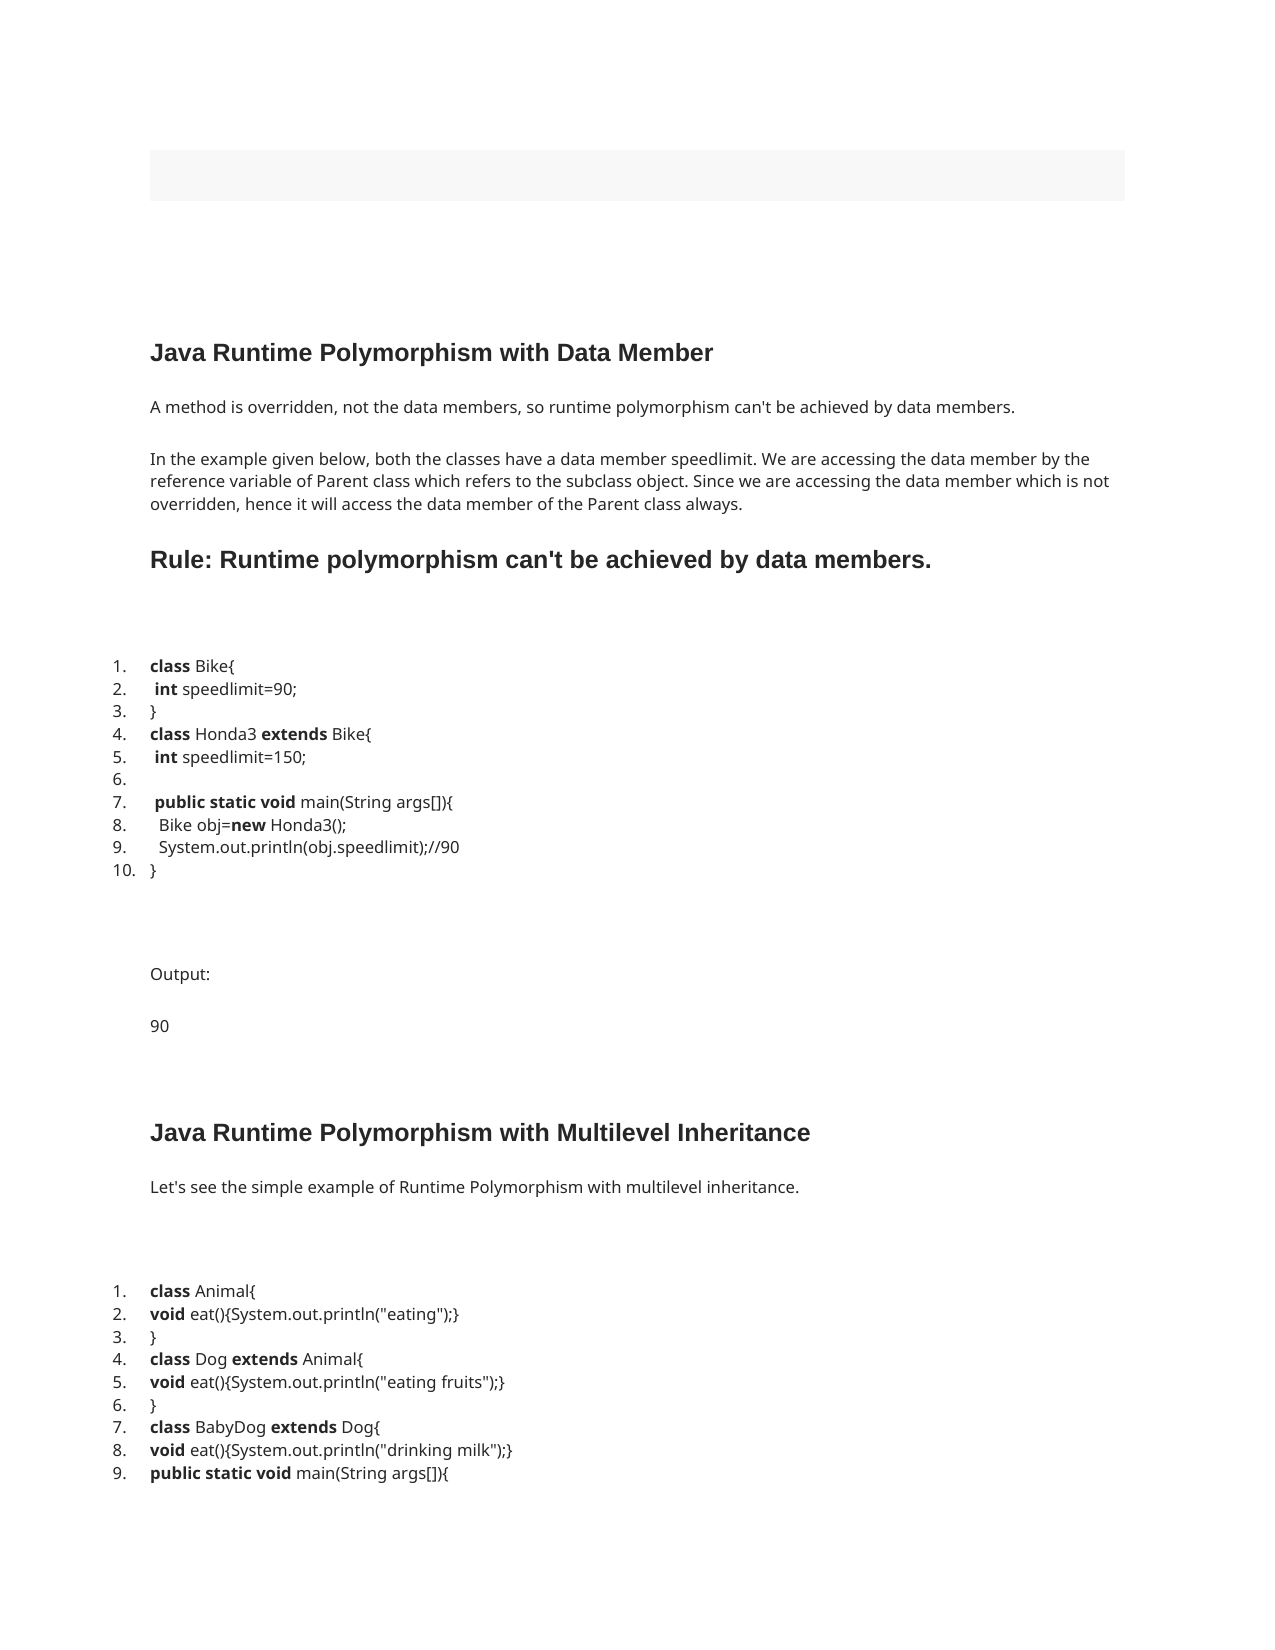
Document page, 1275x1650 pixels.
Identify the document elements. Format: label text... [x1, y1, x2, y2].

list class BabyDog extends Dog{ [112, 1416, 1125, 1439]
list public static void main(String args[]){ [112, 791, 1125, 813]
list void eat(){System.out.println("drinking milk");} [112, 1439, 1125, 1462]
list System.out.println(obj.speedlimit);//90 [112, 836, 1125, 859]
list class Bike{ [112, 654, 1125, 677]
list class Dog extends Animal{ [112, 1348, 1125, 1371]
list int speedlimit=90; [112, 677, 1125, 700]
list public static void main(String args[]){ [112, 1462, 1125, 1484]
list } [112, 1393, 1125, 1416]
list } [112, 859, 1125, 882]
text Let's see the simple example of Runtime Polymorphism with multilevel inheritance. [150, 1176, 1125, 1199]
list } [112, 700, 1125, 723]
text A method is overridden, not the data members, so runtime polymorphism can't be achieved by data members. [150, 396, 1125, 418]
subtitle Rule: Runtime polymorphism can't be achieved by data members. [150, 545, 1125, 573]
list Bike obj=new Honda3(); [112, 813, 1125, 836]
text Output: [150, 963, 1125, 985]
list class Honda3 extends Bike{ [112, 723, 1125, 745]
subtitle Java Runtime Polymorphism with Multilevel Inheritance [150, 1118, 1125, 1147]
list class Animal{ [112, 1280, 1125, 1303]
list void eat(){System.out.println("eating");} [112, 1303, 1125, 1325]
text In the example given below, both the classes have a data member speedlimit. We are accessing the data member by the reference variable of Parent class which refers to the subclass object. Since we are accessing the data member which is not overridden, hence it will access the data member of the Parent class always. [150, 447, 1125, 516]
list } [112, 1325, 1125, 1348]
list void eat(){System.out.println("eating fruits");} [112, 1371, 1125, 1393]
subtitle Java Runtime Polymorphism with Data Member [150, 338, 1125, 366]
list int speedlimit=150; [112, 745, 1125, 768]
text 90 [150, 1014, 1125, 1037]
